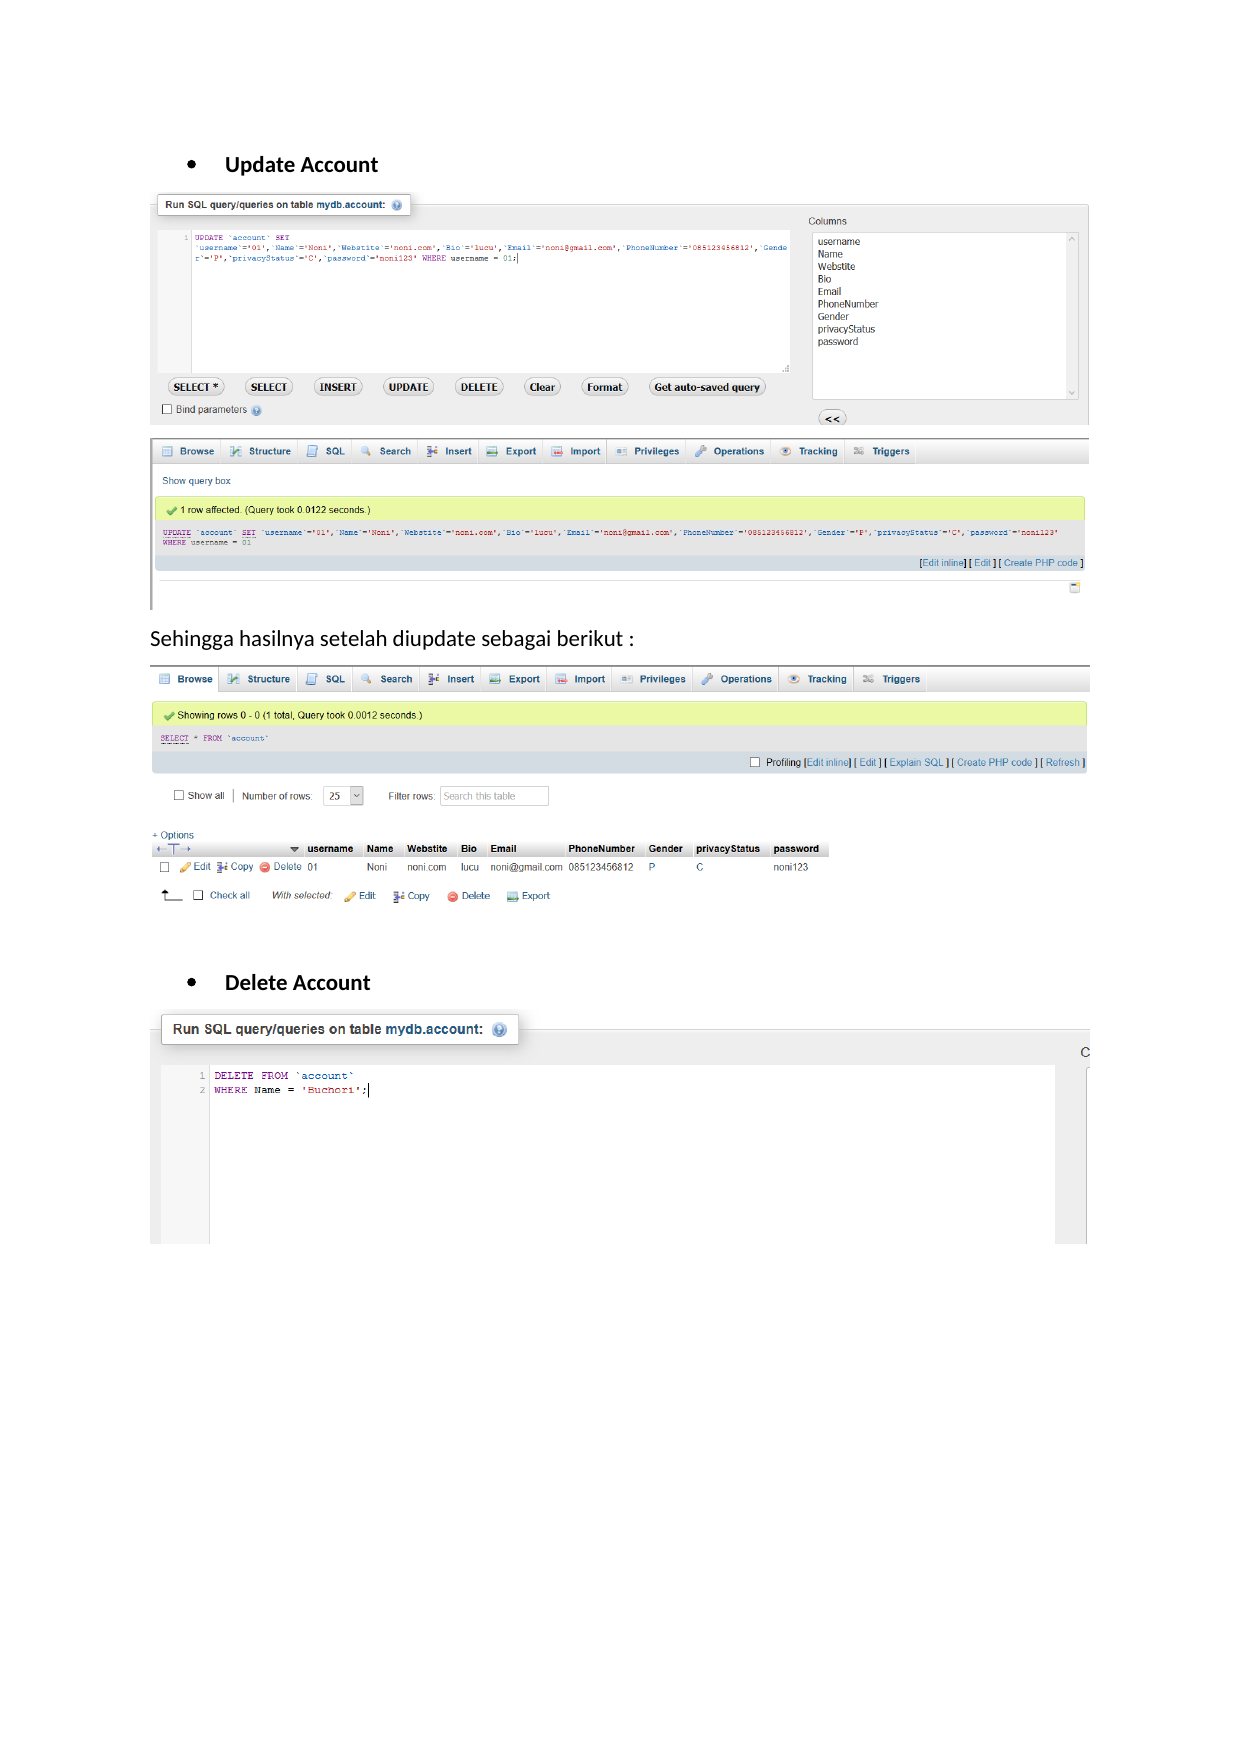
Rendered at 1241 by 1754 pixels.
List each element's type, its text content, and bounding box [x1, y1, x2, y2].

list Delete Account [187, 968, 1090, 996]
text Sehingga hasilnya setelah diupdate sebagai berikut : [150, 624, 1090, 665]
picture [150, 1009, 1090, 1244]
list Update Account [187, 150, 1090, 178]
picture [150, 438, 1089, 610]
picture [150, 665, 1090, 912]
picture [150, 192, 1089, 425]
